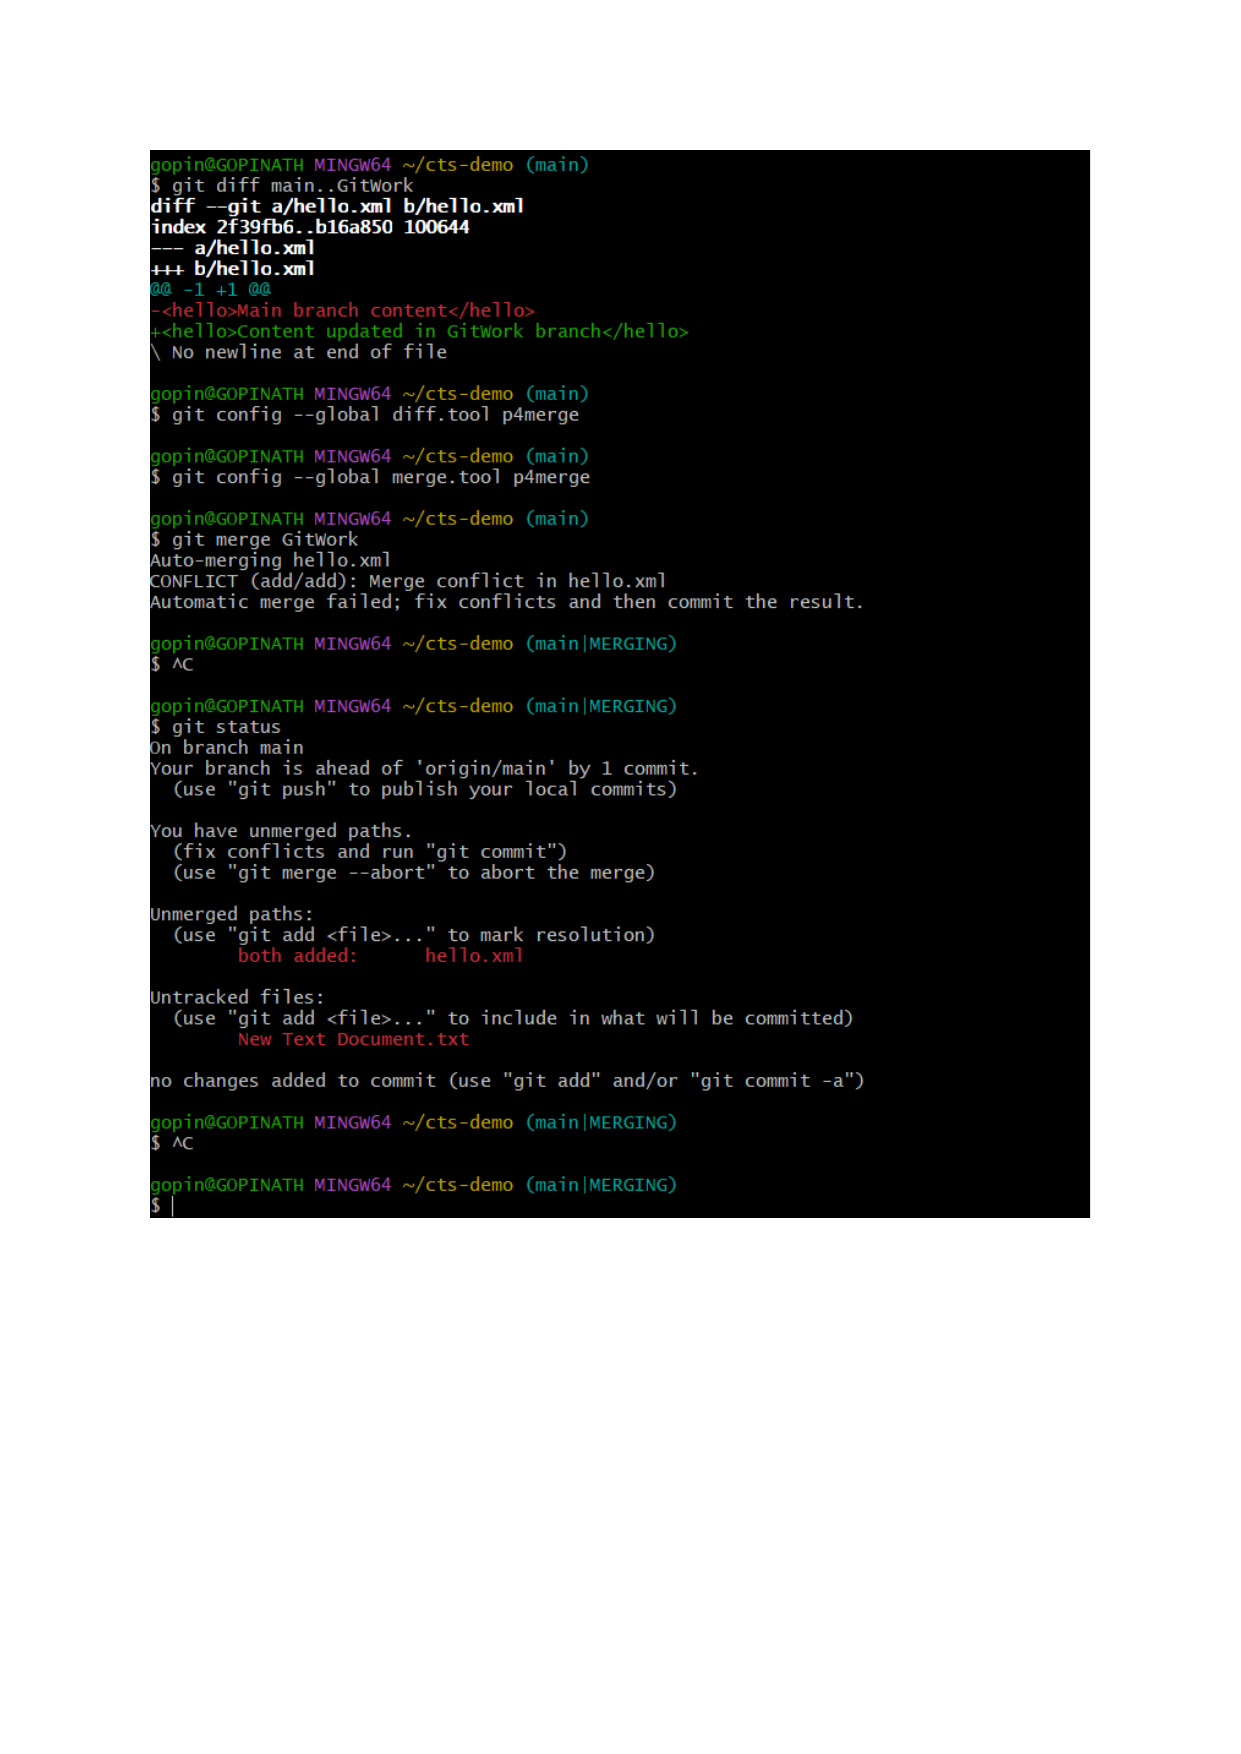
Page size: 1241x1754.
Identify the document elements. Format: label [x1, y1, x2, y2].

picture [150, 150, 1091, 1218]
